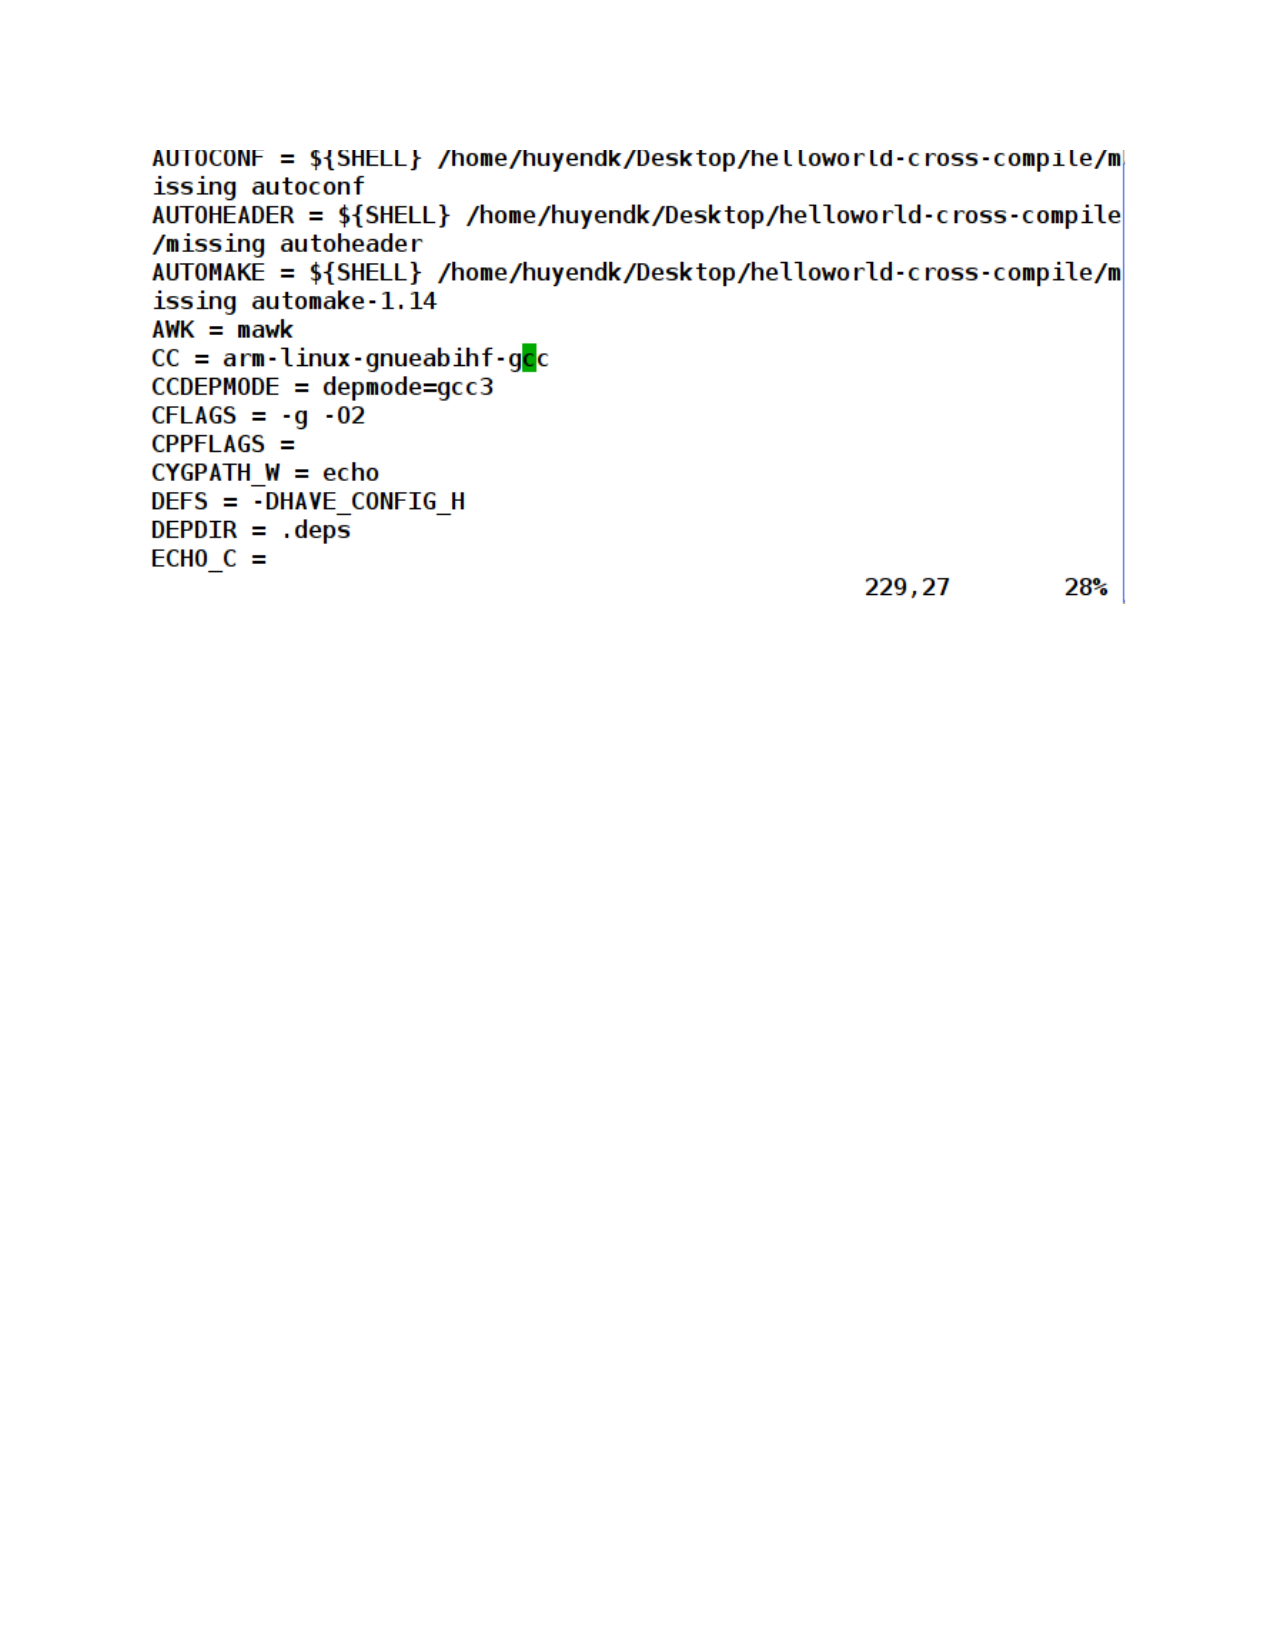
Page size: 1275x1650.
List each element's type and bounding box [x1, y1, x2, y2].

picture [150, 150, 1125, 604]
